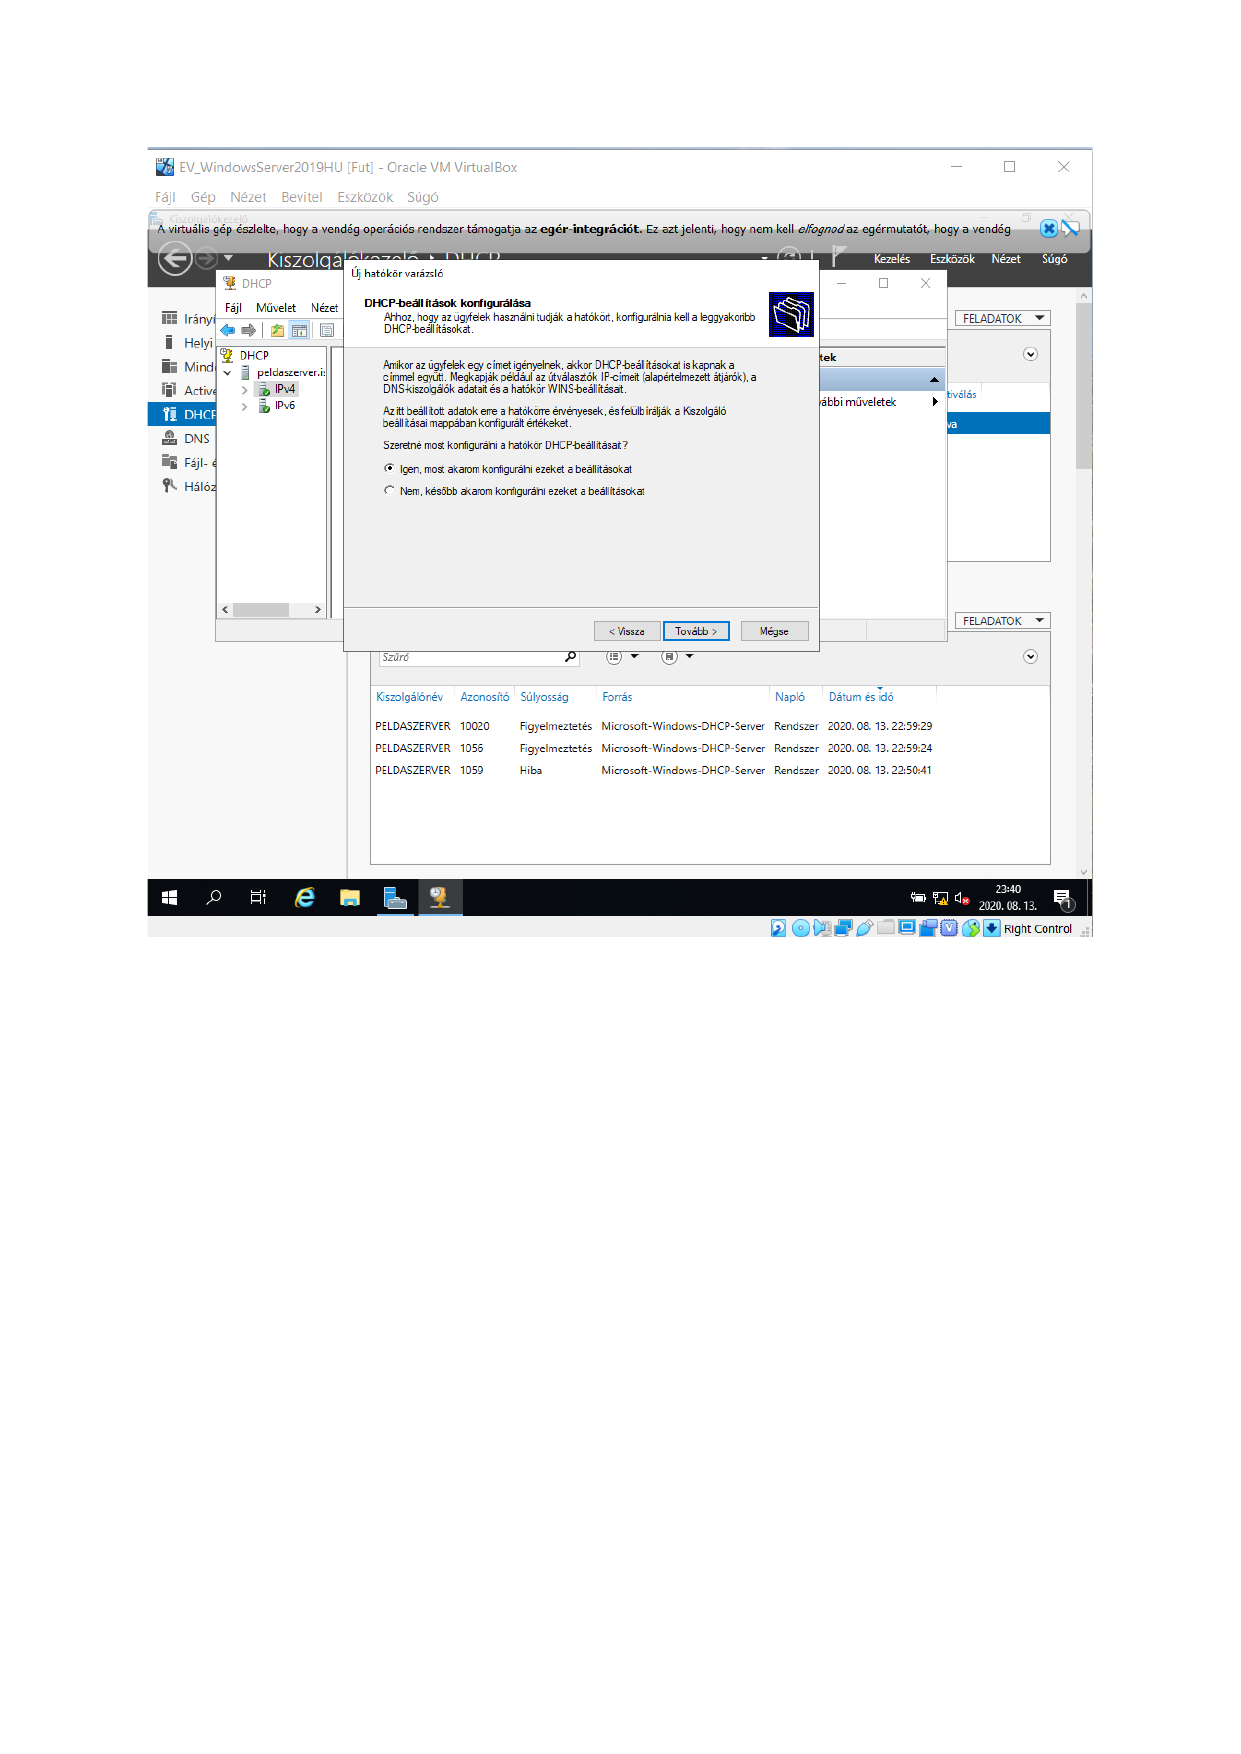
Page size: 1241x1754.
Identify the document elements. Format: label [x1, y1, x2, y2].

picture [147, 147, 1093, 937]
